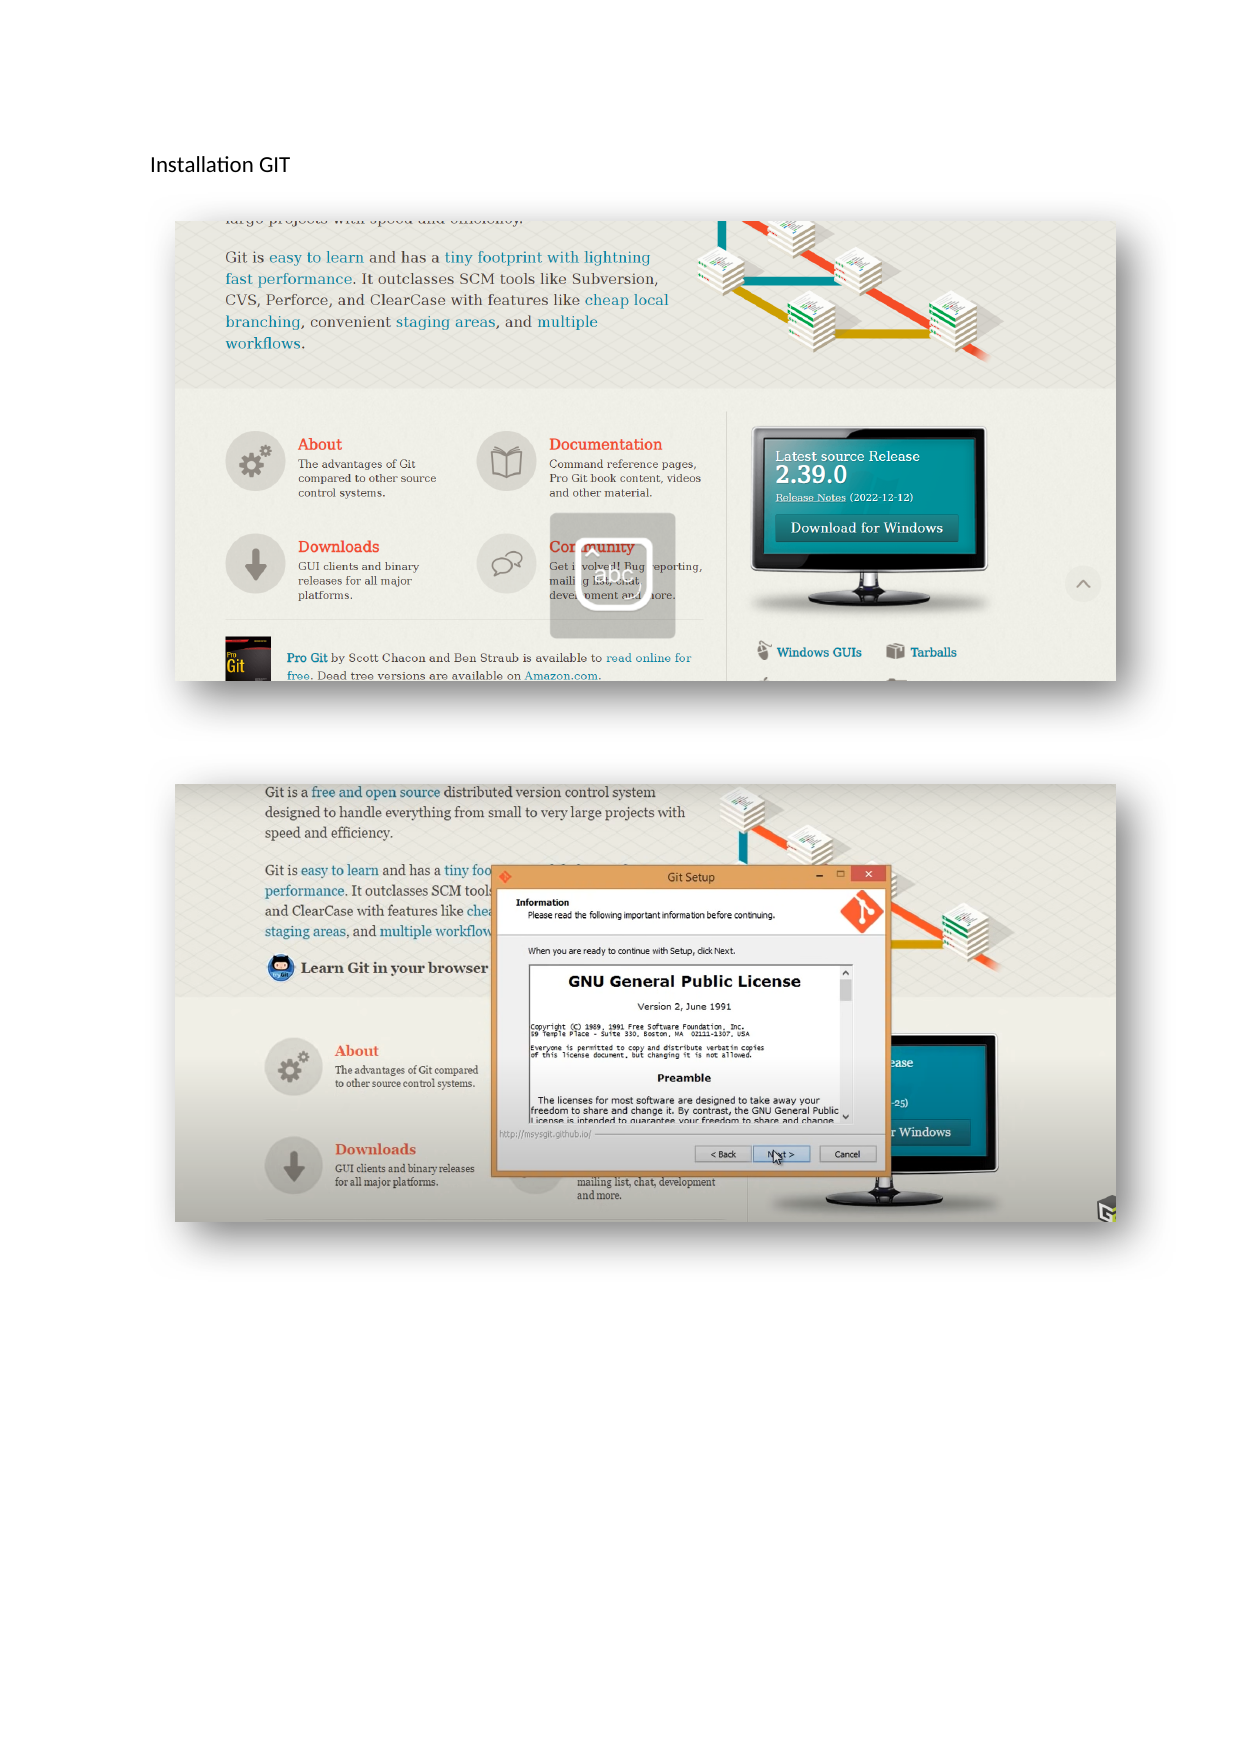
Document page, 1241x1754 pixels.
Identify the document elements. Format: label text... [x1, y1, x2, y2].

picture [175, 784, 1116, 1222]
text Installation GIT [150, 150, 1090, 178]
picture [175, 221, 1116, 681]
